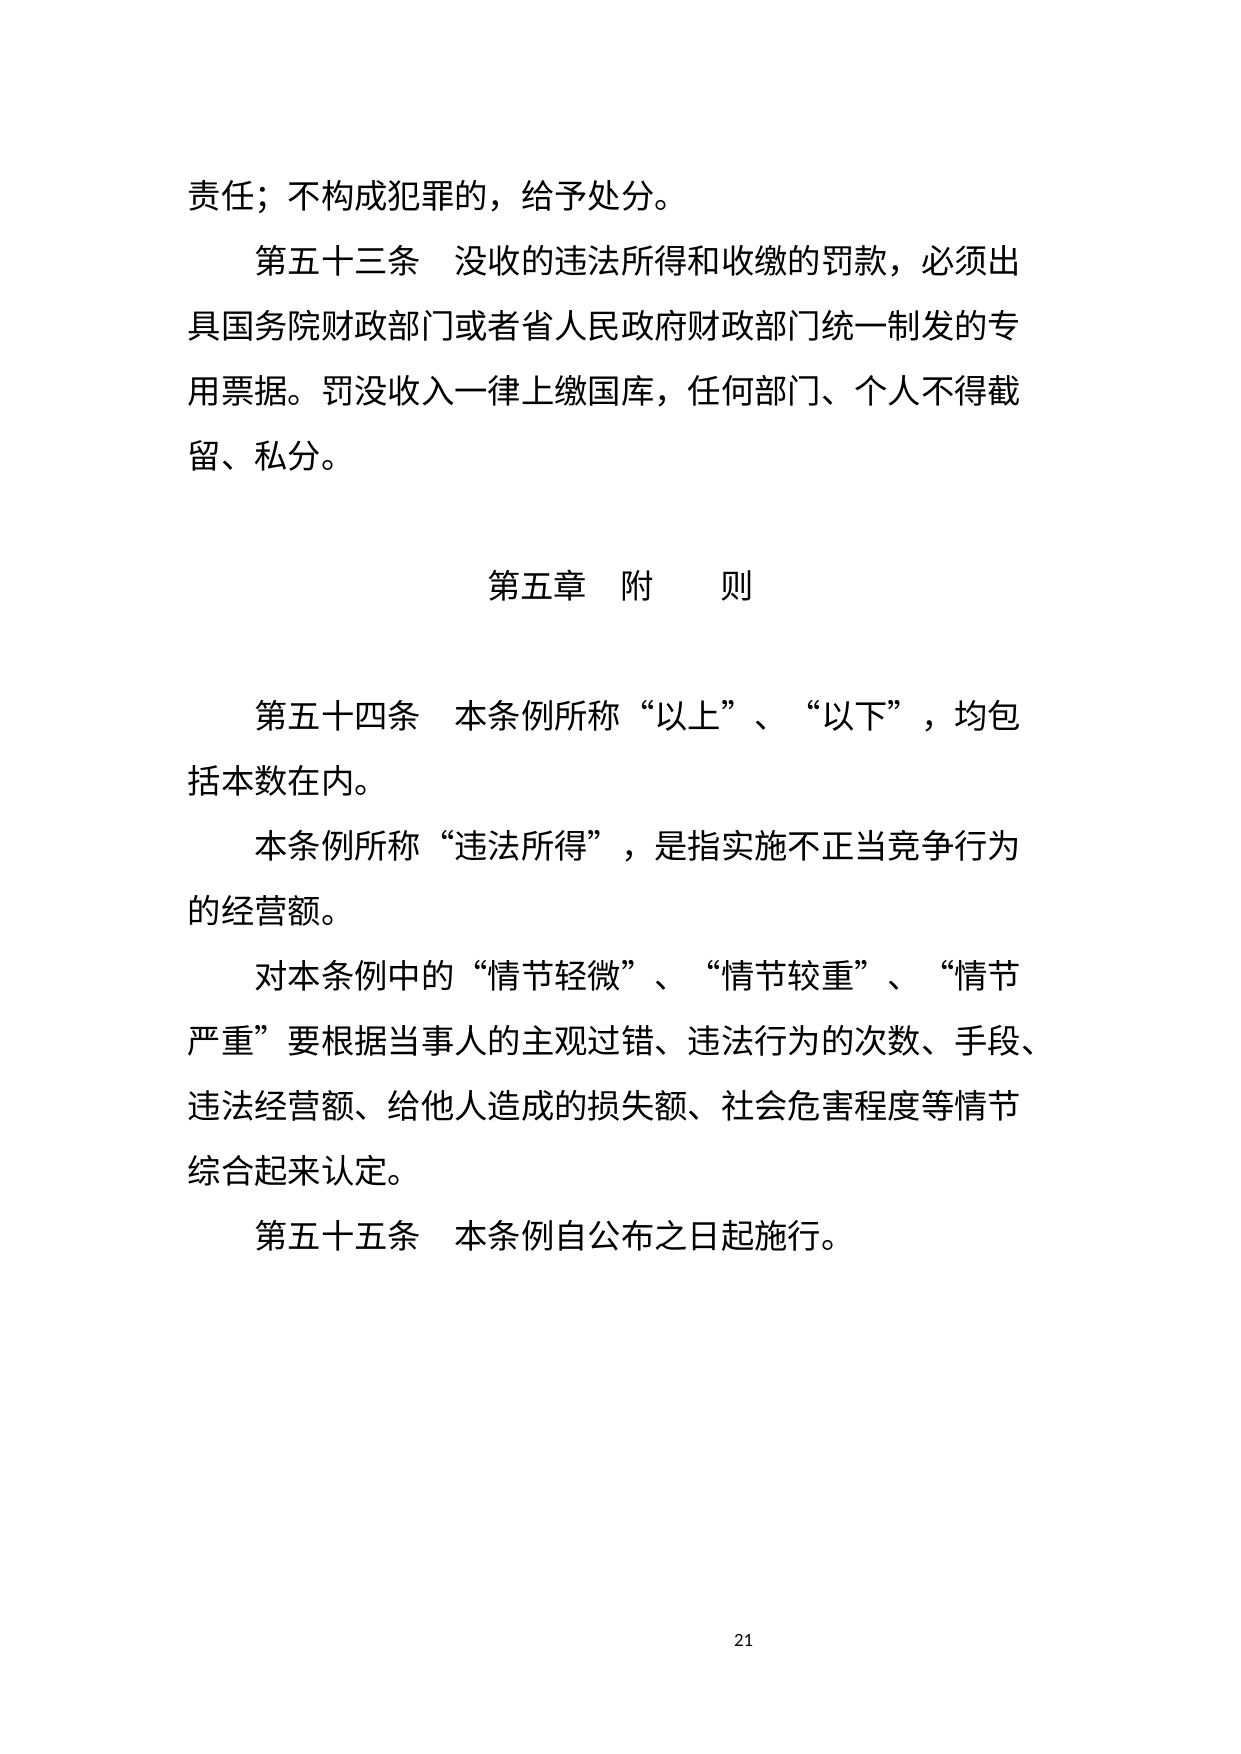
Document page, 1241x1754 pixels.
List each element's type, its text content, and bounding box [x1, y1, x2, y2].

text 第五十四条 本条例所称“以上”、“以下”，均包括本数在内。 [187, 682, 1053, 812]
text 对本条例中的“情节轻微”、“情节较重”、“情节严重”要根据当事人的主观过错、违法行为的次数、手段、违法经营额、给他人造成的损失额、社会危害程度等情节综合起来认定。 [187, 942, 1053, 1202]
text 第五十三条 没收的违法所得和收缴的罚款，必须出具国务院财政部门或者省人民政府财政部门统一制发的专用票据。罚没收入一律上缴国库，任何部门、个人不得截留、私分。 [187, 227, 1053, 487]
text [187, 162, 1053, 227]
text 第五十五条 本条例自公布之日起施行。 [187, 1202, 1053, 1299]
text 本条例所称“违法所得”，是指实施不正当竞争行为的经营额。 [187, 812, 1053, 942]
text 第五章 附 则 [187, 552, 1053, 617]
